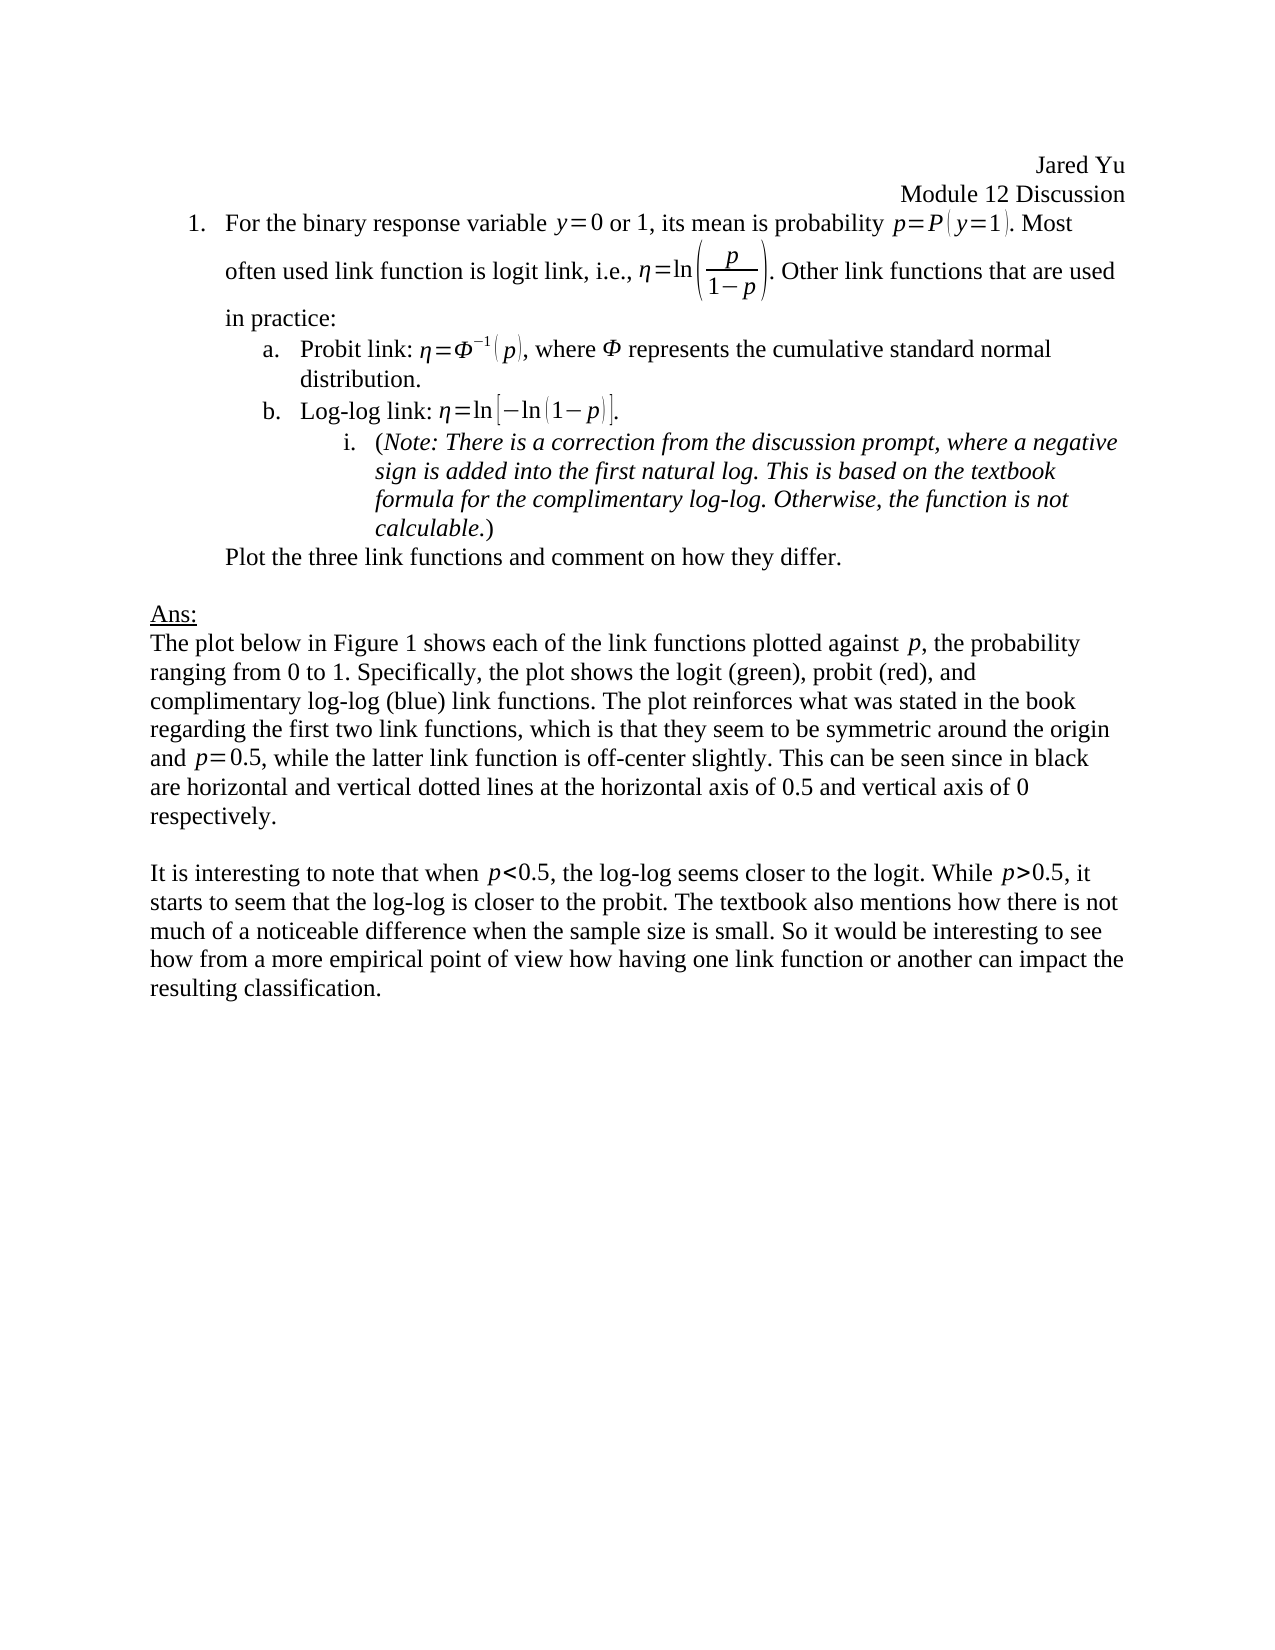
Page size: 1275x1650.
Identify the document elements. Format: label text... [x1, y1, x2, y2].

text Jared Yu [150, 150, 1125, 179]
list For the binary response variable or , its mean is probability . Most often used link function is logit link, i.e., . Other link functions that are used in practice: [187, 207, 1125, 332]
text The plot below in Figure 1 shows each of the link functions plotted against , the probability ranging from 0 to 1. Specifically, the plot shows the logit (green), probit (red), and complimentary log-log (blue) link functions. The plot reinforces what was stated in the book regarding the first two link functions, which is that they seem to be symmetric around the origin and , while the latter link function is off-center slightly. This can be seen since in black are horizontal and vertical dotted lines at the horizontal axis of 0.5 and vertical axis of 0 respectively. [150, 628, 1125, 829]
text Plot the three link functions and comment on how they differ. [225, 542, 1125, 571]
list Log-log link: . [262, 393, 1125, 427]
list Probit link: , where represents the cumulative standard normal distribution. [262, 332, 1125, 393]
list (Note: There is a correction from the discussion prompt, where a negative sign is added into the first natural log. This is based on the textbook formula for the complimentary log-log. Otherwise, the function is not calculable.) [356, 427, 1125, 542]
text Module 12 Discussion [150, 179, 1125, 207]
text Ans: [150, 599, 1125, 628]
text It is interesting to note that when , the log-log seems closer to the logit. While , it starts to seem that the log-log is closer to the probit. The textbook also mentions how there is not much of a noticeable difference when the sample size is small. So it would be interesting to see how from a more empirical point of view how having one link function or another can impact the resulting classification. [150, 858, 1125, 1002]
